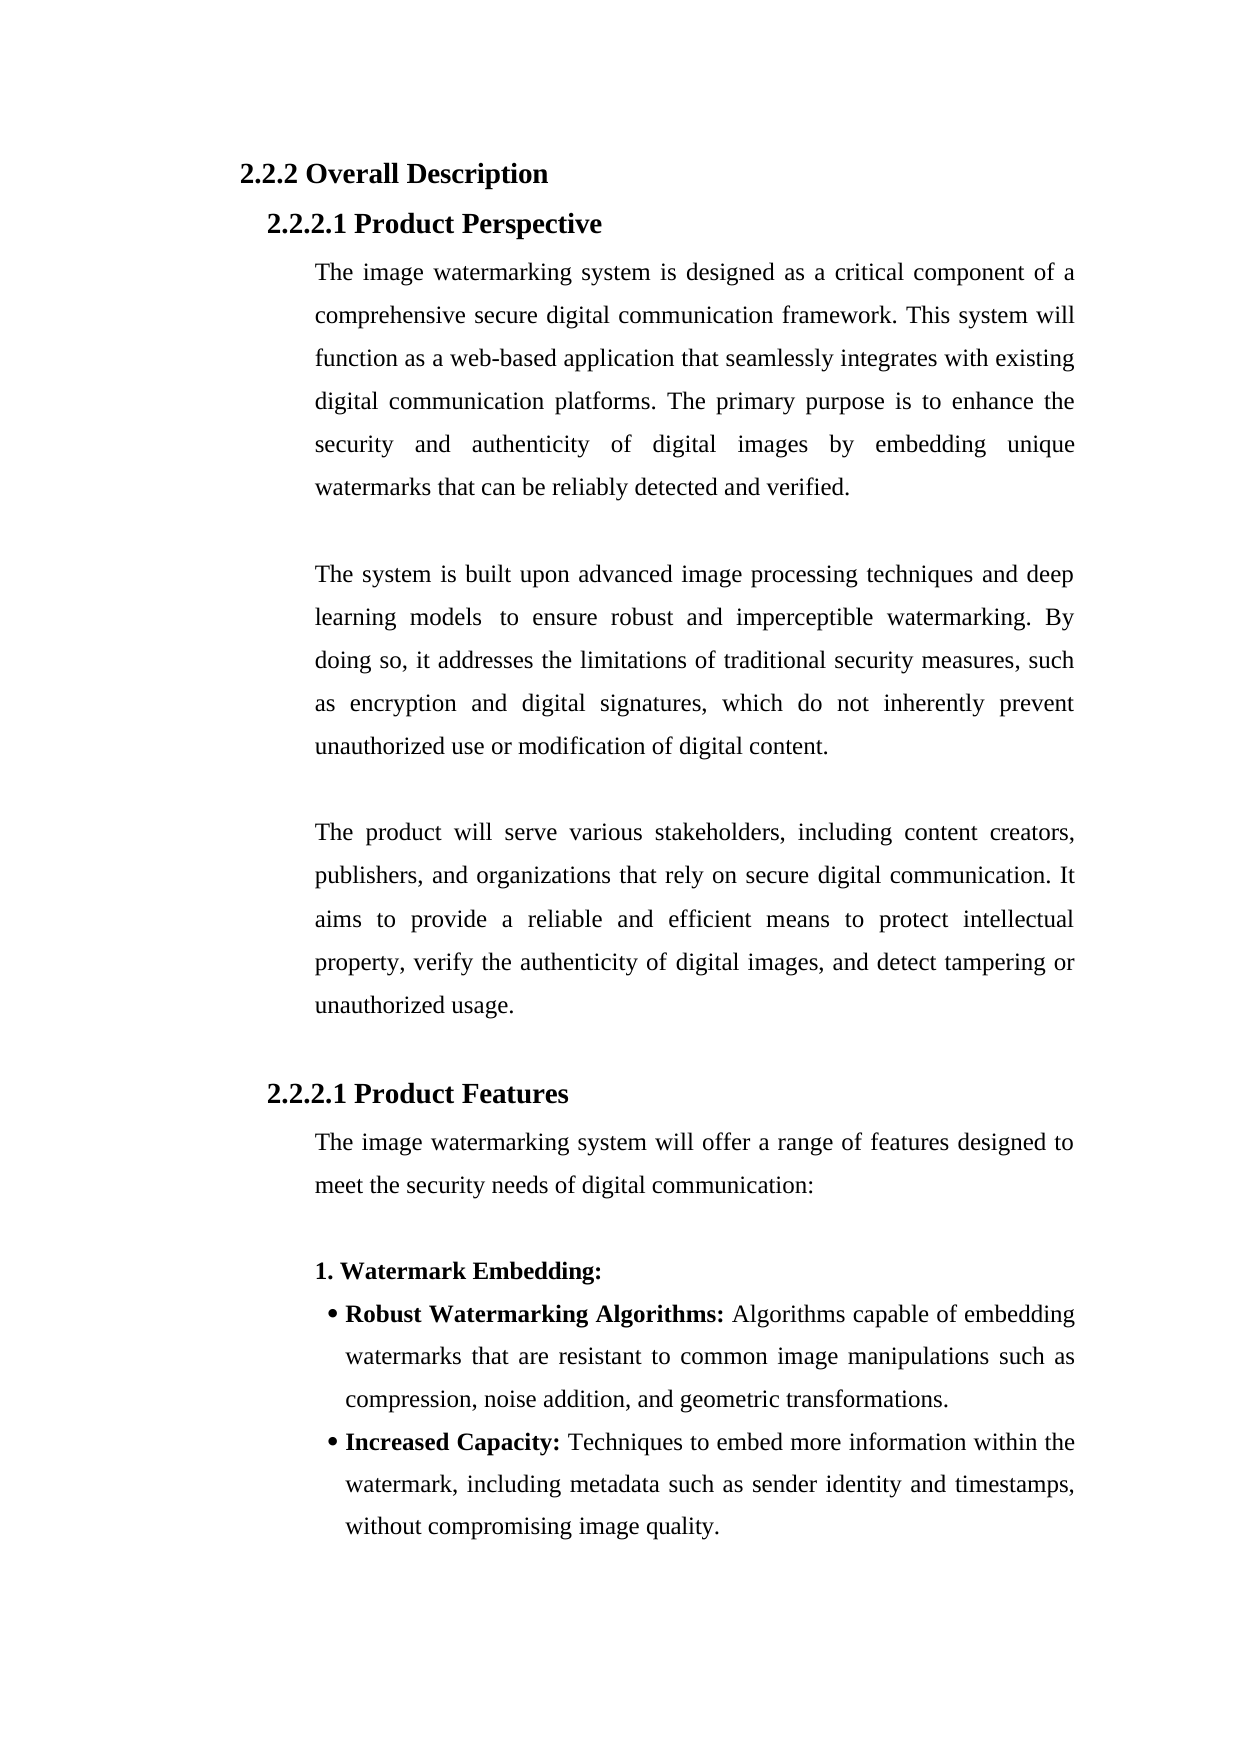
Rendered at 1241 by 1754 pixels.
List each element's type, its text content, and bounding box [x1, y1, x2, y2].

subtitle Watermark Embedding: [314, 1256, 1090, 1285]
text The image watermarking system is designed as a critical component of a comprehensive secure digital communication framework. This system will function as a web-based application that seamlessly integrates with existing digital communication platforms. The primary purpose is to enhance the security and authenticity of digital images by embedding unique watermarks that can be reliably detected and verified. [314, 257, 1076, 501]
text The image watermarking system will offer a range of features designed to meet the security needs of digital communication: [314, 1127, 1075, 1198]
text The product will serve various stakeholders, including content creators, publishers, and organizations that rely on secure digital communication. It aims to provide a reliable and efficient means to protect intellectual property, verify the authenticity of digital images, and detect tampering or unauthorized usage. [314, 817, 1075, 1019]
list Robust Watermarking Algorithms: Algorithms capable of embedding watermarks that are resistant to common image manipulations such as compression, noise addition, and geometric transformations. [328, 1299, 1075, 1412]
list Increased Capacity: Techniques to embed more information within the watermark, including metadata such as sender identity and timestamps, without compromising image quality. [328, 1427, 1075, 1540]
subtitle Product Features [267, 1076, 1090, 1110]
text The system is built upon advanced image processing techniques and deep learning models to ensure robust and imperceptible watermarking. By doing so, it addresses the limitations of traditional security measures, such as encryption and digital signatures, which do not inherently prevent unauthorized use or modification of digital content. [314, 559, 1075, 760]
subtitle Product Perspective [267, 207, 1090, 240]
subtitle Overall Description [239, 156, 1090, 190]
